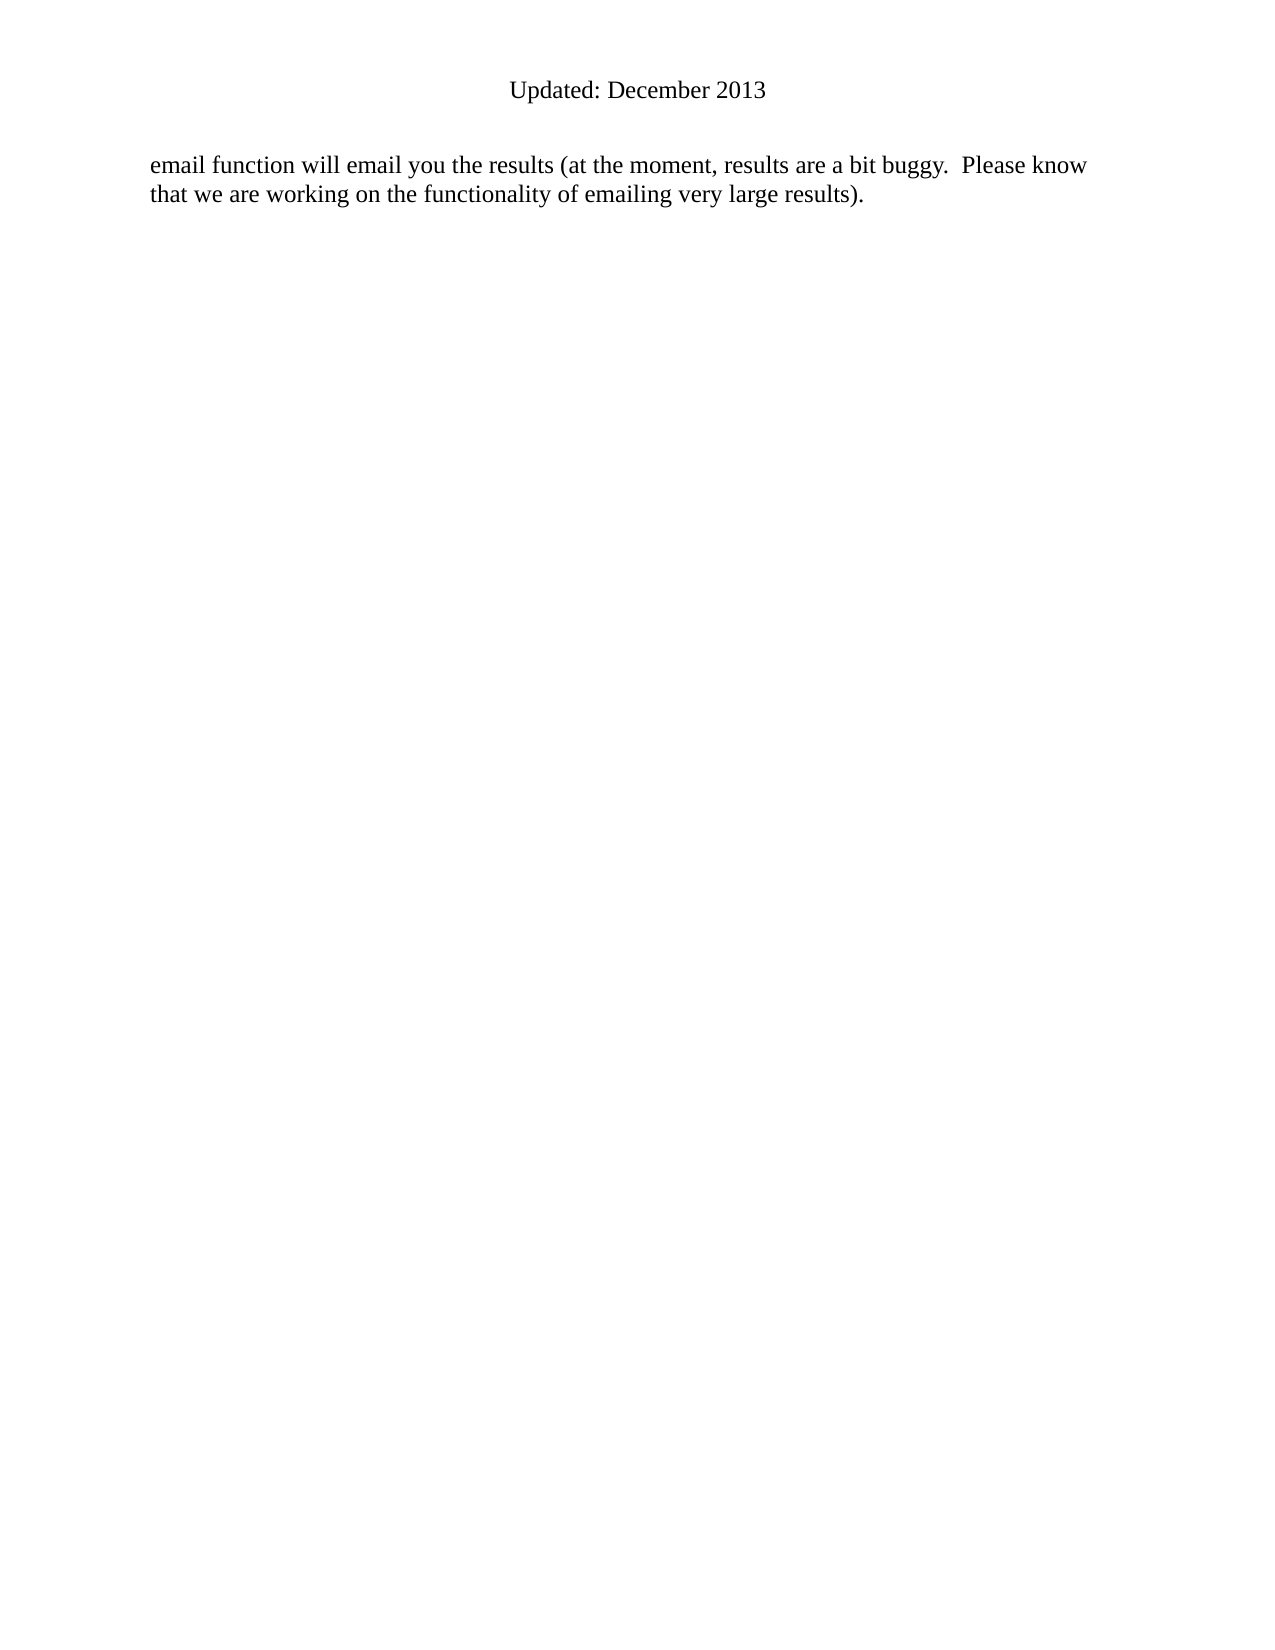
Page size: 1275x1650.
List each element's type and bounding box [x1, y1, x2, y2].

text [150, 150, 1125, 207]
